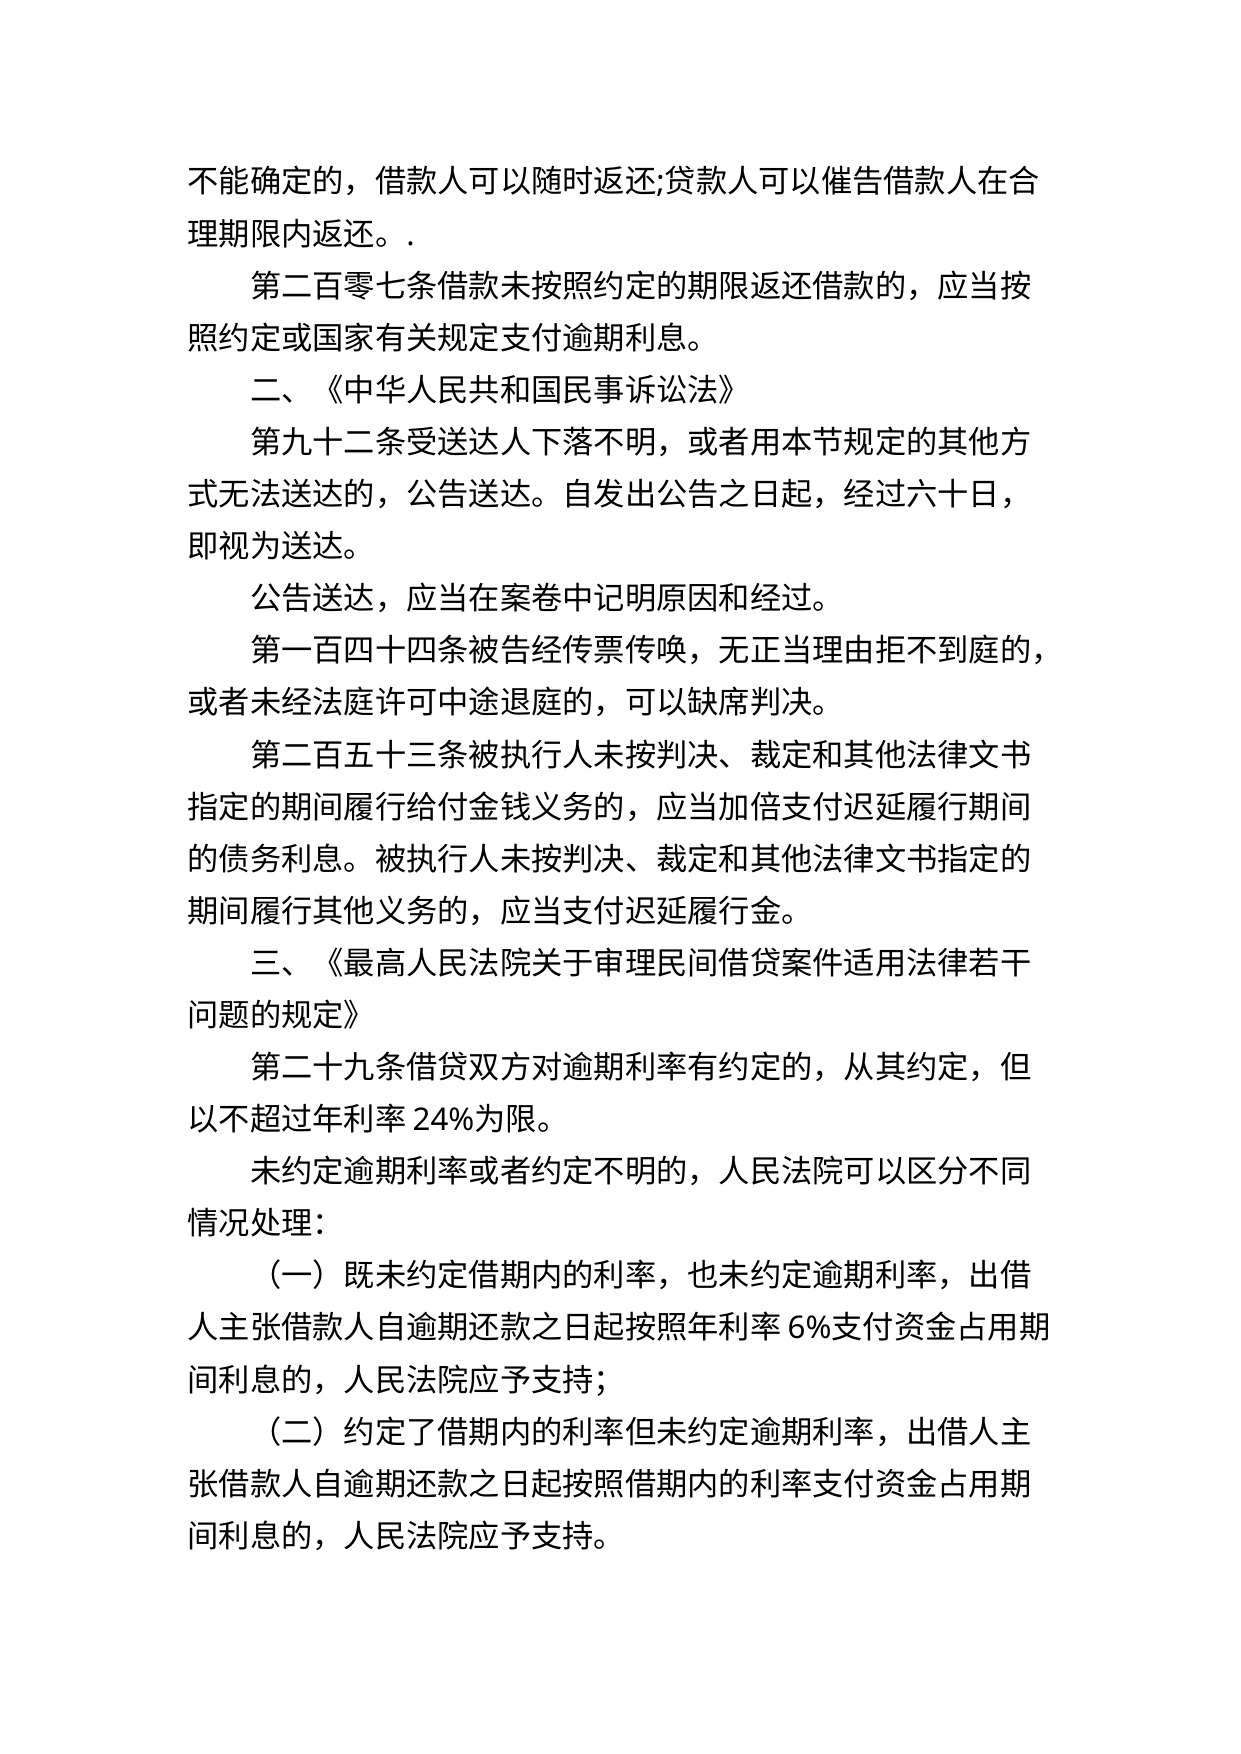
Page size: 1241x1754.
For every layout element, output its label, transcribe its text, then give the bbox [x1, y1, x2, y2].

text 三、《最高人民法院关于审理民间借贷案件适用法律若干问题的规定》 [187, 931, 1053, 1035]
text 未约定逾期利率或者约定不明的，人民法院可以区分不同情况处理： [187, 1139, 1053, 1244]
text 第九十二条受送达人下落不明，或者用本节规定的其他方式无法送达的，公告送达。自发出公告之日起，经过六十日，即视为送达。 [187, 410, 1053, 567]
text 第一百四十四条被告经传票传唤，无正当理由拒不到庭的，或者未经法庭许可中途退庭的，可以缺席判决。 [187, 619, 1053, 723]
text （二）约定了借期内的利率但未约定逾期利率，出借人主张借款人自逾期还款之日起按照借期内的利率支付资金占用期间利息的，人民法院应予支持。 [187, 1400, 1053, 1556]
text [187, 150, 1053, 254]
text 第二百零七条借款未按照约定的期限返还借款的，应当按照约定或国家有关规定支付逾期利息。 [187, 254, 1053, 358]
text （一）既未约定借期内的利率，也未约定逾期利率，出借人主张借款人自逾期还款之日起按照年利率6%支付资金占用期间利息的，人民法院应予支持； [187, 1244, 1053, 1400]
text 第二百五十三条被执行人未按判决、裁定和其他法律文书指定的期间履行给付金钱义务的，应当加倍支付迟延履行期间的债务利息。被执行人未按判决、裁定和其他法律文书指定的期间履行其他义务的，应当支付迟延履行金。 [187, 723, 1053, 931]
text 第二十九条借贷双方对逾期利率有约定的，从其约定，但以不超过年利率24%为限。 [187, 1035, 1053, 1139]
text 二、《中华人民共和国民事诉讼法》 [187, 358, 1053, 410]
text 公告送达，应当在案卷中记明原因和经过。 [187, 567, 1053, 619]
